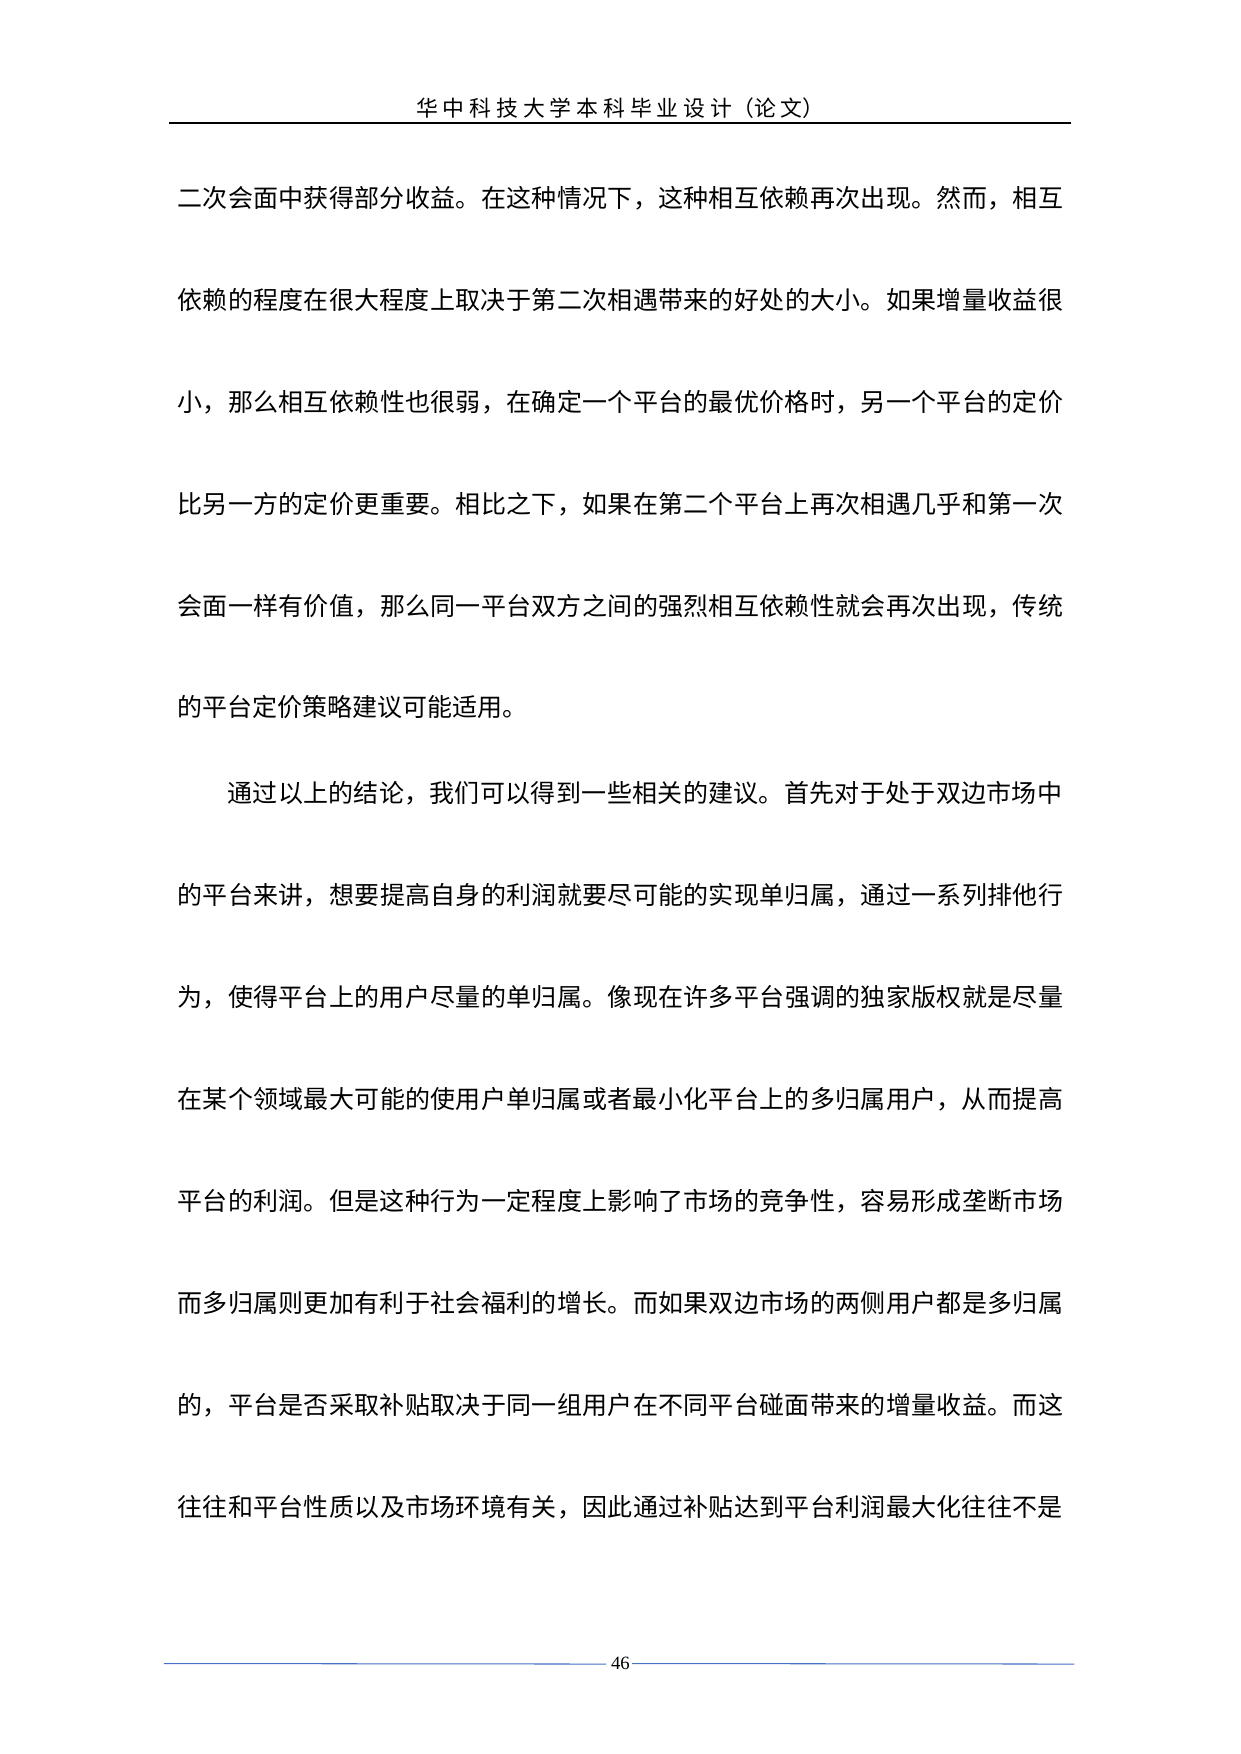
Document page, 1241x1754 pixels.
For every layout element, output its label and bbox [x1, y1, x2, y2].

text [177, 163, 1063, 740]
text [177, 758, 1063, 1539]
